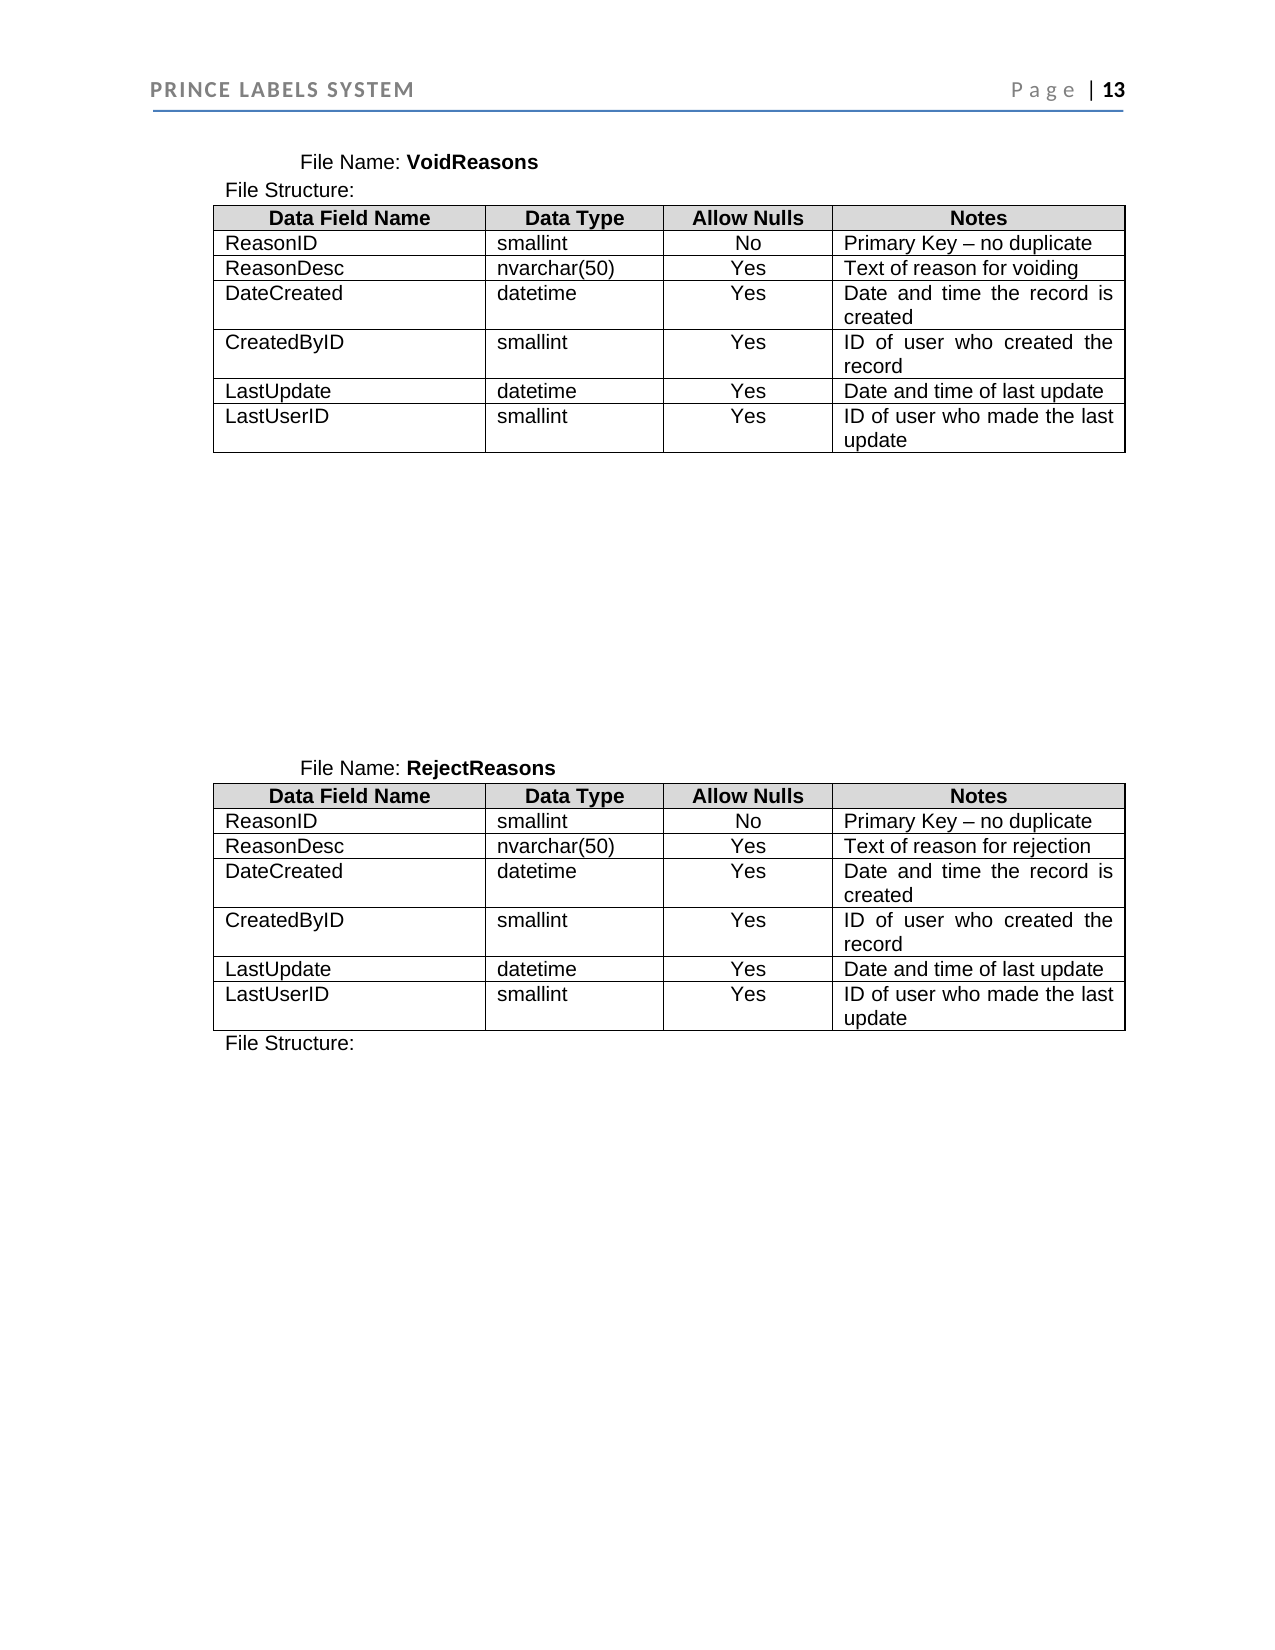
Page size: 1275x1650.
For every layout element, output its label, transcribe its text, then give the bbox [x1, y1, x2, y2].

table_cell ReasonID [214, 231, 485, 255]
table_cell datetime [486, 859, 663, 907]
table_cell ReasonDesc [214, 256, 485, 280]
table_cell Yes [664, 982, 832, 1030]
table_cell Date and time the record is created [833, 281, 1124, 329]
table_cell LastUpdate [214, 379, 485, 403]
table_cell datetime [486, 379, 663, 403]
table_cell DateCreated [214, 281, 485, 329]
table_cell CreatedByID [214, 330, 485, 378]
table_cell Yes [664, 330, 832, 378]
table_cell datetime [486, 957, 663, 981]
table_cell LastUserID [214, 404, 485, 452]
table_cell Text of reason for voiding [833, 256, 1124, 280]
table_cell Yes [664, 404, 832, 452]
table_cell Yes [664, 256, 832, 280]
table_cell ID of user who created the record [833, 330, 1124, 378]
text File Structure: [225, 1031, 1125, 1055]
table_header Allow Nulls [664, 206, 832, 230]
table_cell smallint [486, 231, 663, 255]
table_header Notes [833, 206, 1124, 230]
table_header Data Field Name [214, 206, 485, 230]
table_cell Primary Key – no duplicate [833, 809, 1124, 833]
table_cell ReasonDesc [214, 834, 485, 858]
table_cell ID of user who made the last update [833, 404, 1124, 452]
table_cell Yes [664, 379, 832, 403]
table_header Allow Nulls [664, 784, 832, 808]
table_header Data Field Name [214, 784, 485, 808]
table_cell ReasonID [214, 809, 485, 833]
table_cell Primary Key – no duplicate [833, 231, 1124, 255]
table_header Data Type [486, 206, 663, 230]
table_cell Yes [664, 859, 832, 907]
table_cell ID of user who made the last update [833, 982, 1124, 1030]
table_cell ID of user who created the record [833, 908, 1124, 956]
table_cell LastUpdate [214, 957, 485, 981]
table_cell smallint [486, 330, 663, 378]
table_cell Date and time the record is created [833, 859, 1124, 907]
text File Name: RejectReasons [225, 755, 1125, 779]
table_cell nvarchar(50) [486, 256, 663, 280]
table_cell No [664, 231, 832, 255]
table_cell datetime [486, 281, 663, 329]
table_cell DateCreated [214, 859, 485, 907]
table_cell LastUserID [214, 982, 485, 1030]
table_cell CreatedByID [214, 908, 485, 956]
table_cell No [664, 809, 832, 833]
text File Name: VoidReasons [225, 150, 1125, 174]
table_cell smallint [486, 404, 663, 452]
table_cell Date and time of last update [833, 957, 1124, 981]
table_cell Yes [664, 281, 832, 329]
table_cell smallint [486, 982, 663, 1030]
table_cell smallint [486, 809, 663, 833]
table_cell Date and time of last update [833, 379, 1124, 403]
table_cell Yes [664, 957, 832, 981]
table_header Notes [833, 784, 1124, 808]
table_cell Yes [664, 834, 832, 858]
table_cell Yes [664, 908, 832, 956]
table_header Data Type [486, 784, 663, 808]
table_cell smallint [486, 908, 663, 956]
text File Structure: [225, 177, 1125, 201]
table_cell Text of reason for rejection [833, 834, 1124, 858]
table_cell nvarchar(50) [486, 834, 663, 858]
